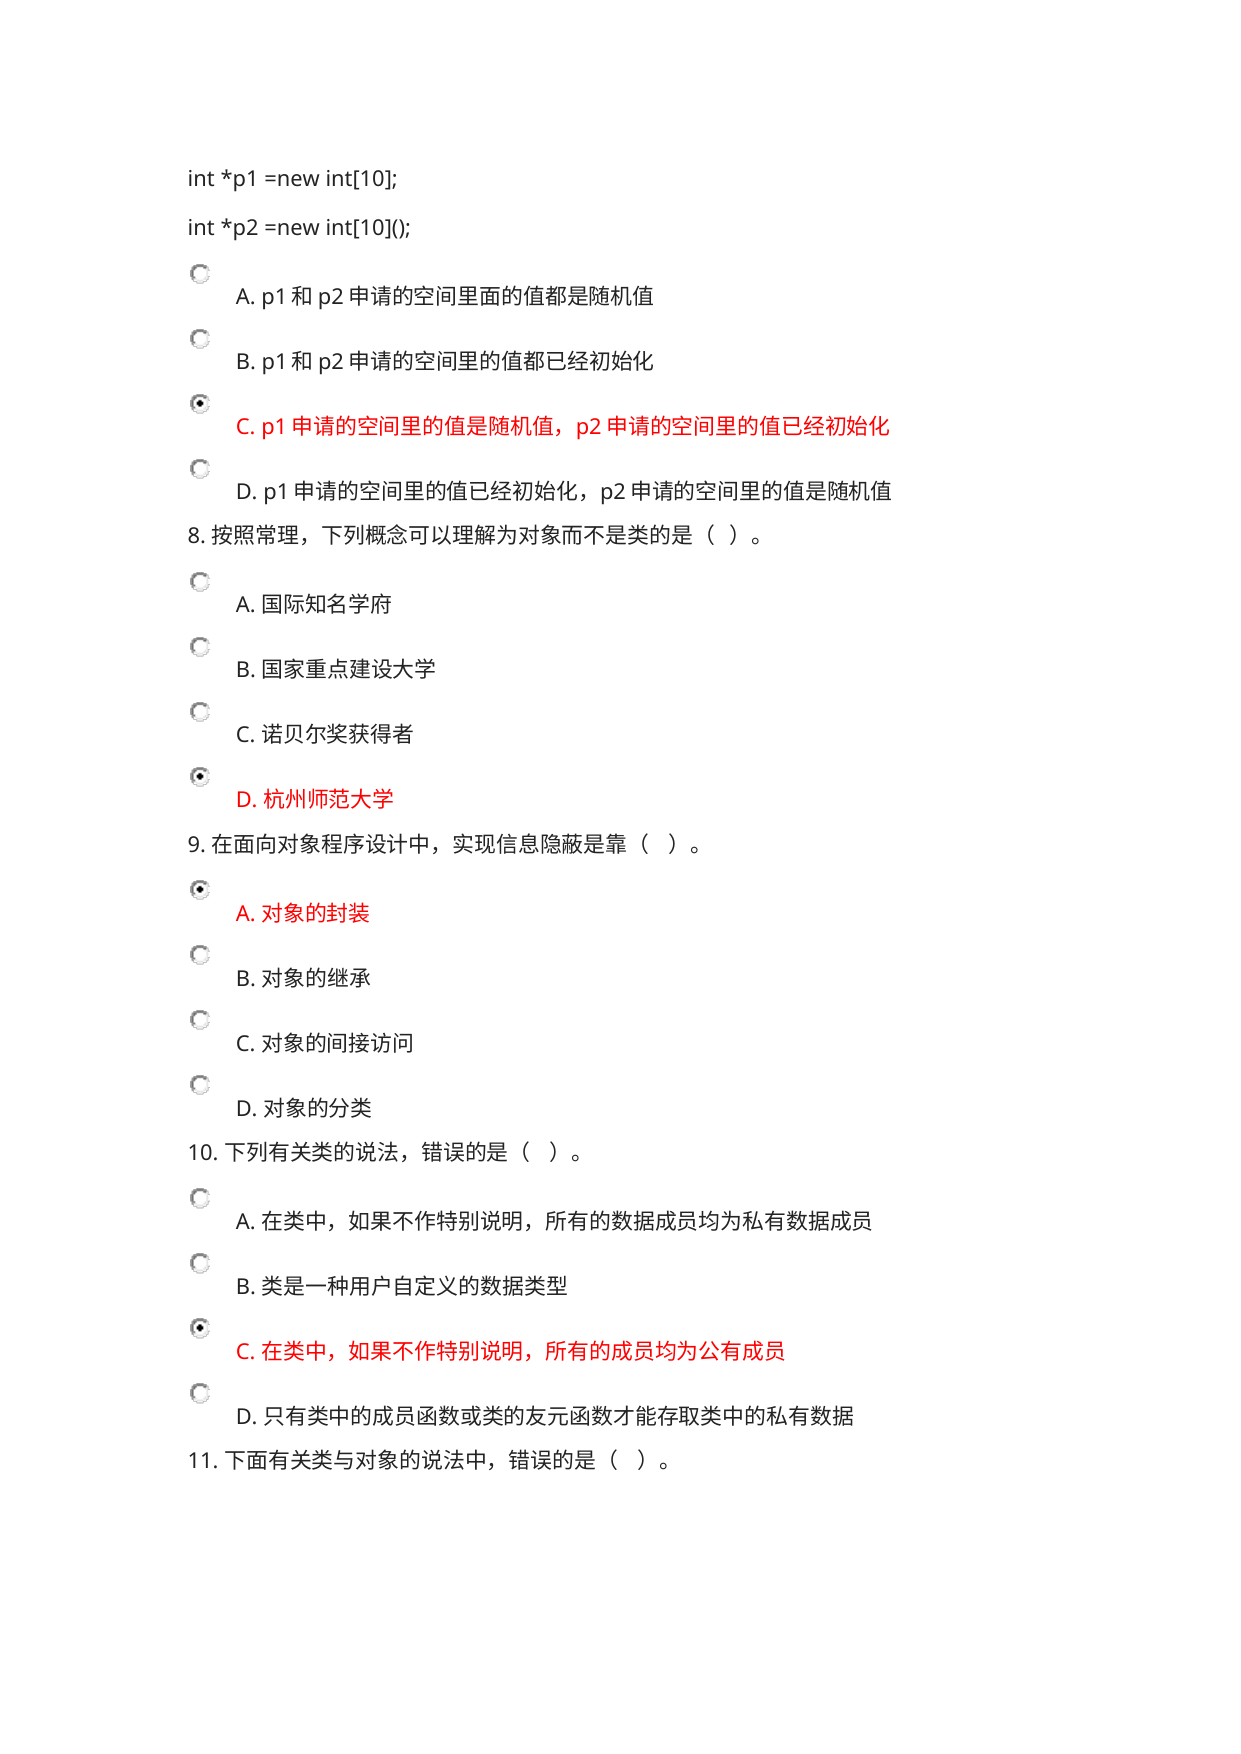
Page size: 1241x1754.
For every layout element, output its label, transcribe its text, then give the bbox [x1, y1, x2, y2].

text 8. 按照常理，下列概念可以理解为对象而不是类的是（ ）。 [187, 518, 1053, 551]
text A. p1和p2申请的空间里面的值都是随机值 B. p1和p2申请的空间里的值都已经初始化 C. p1申请的空间里的值是随机值，p2申请的空间里的值已经初始化 D. p1申请的空间里的值已经初始化，p2申请的空间里的值是随机值 [187, 258, 1053, 518]
text 9. 在面向对象程序设计中，实现信息隐蔽是靠（ ）。 [187, 826, 1053, 859]
text A. 国际知名学府 B. 国家重点建设大学 C. 诺贝尔奖获得者 D. 杭州师范大学 [187, 566, 1053, 826]
text int *p1 =new int[10]; [187, 162, 1053, 194]
text 11. 下面有关类与对象的说法中，错误的是（ ）。 [187, 1443, 1053, 1475]
text A. 在类中，如果不作特别说明，所有的数据成员均为私有数据成员 B. 类是一种用户自定义的数据类型 C. 在类中，如果不作特别说明，所有的成员均为公有成员 D. 只有类中的成员函数或类的友元函数才能存取类中的私有数据 [187, 1183, 1053, 1443]
text int *p2 =new int[10](); [187, 210, 1053, 243]
text 10. 下列有关类的说法，错误的是（ ）。 [187, 1134, 1053, 1167]
text A. 对象的封装 B. 对象的继承 C. 对象的间接访问 D. 对象的分类 [187, 874, 1053, 1134]
